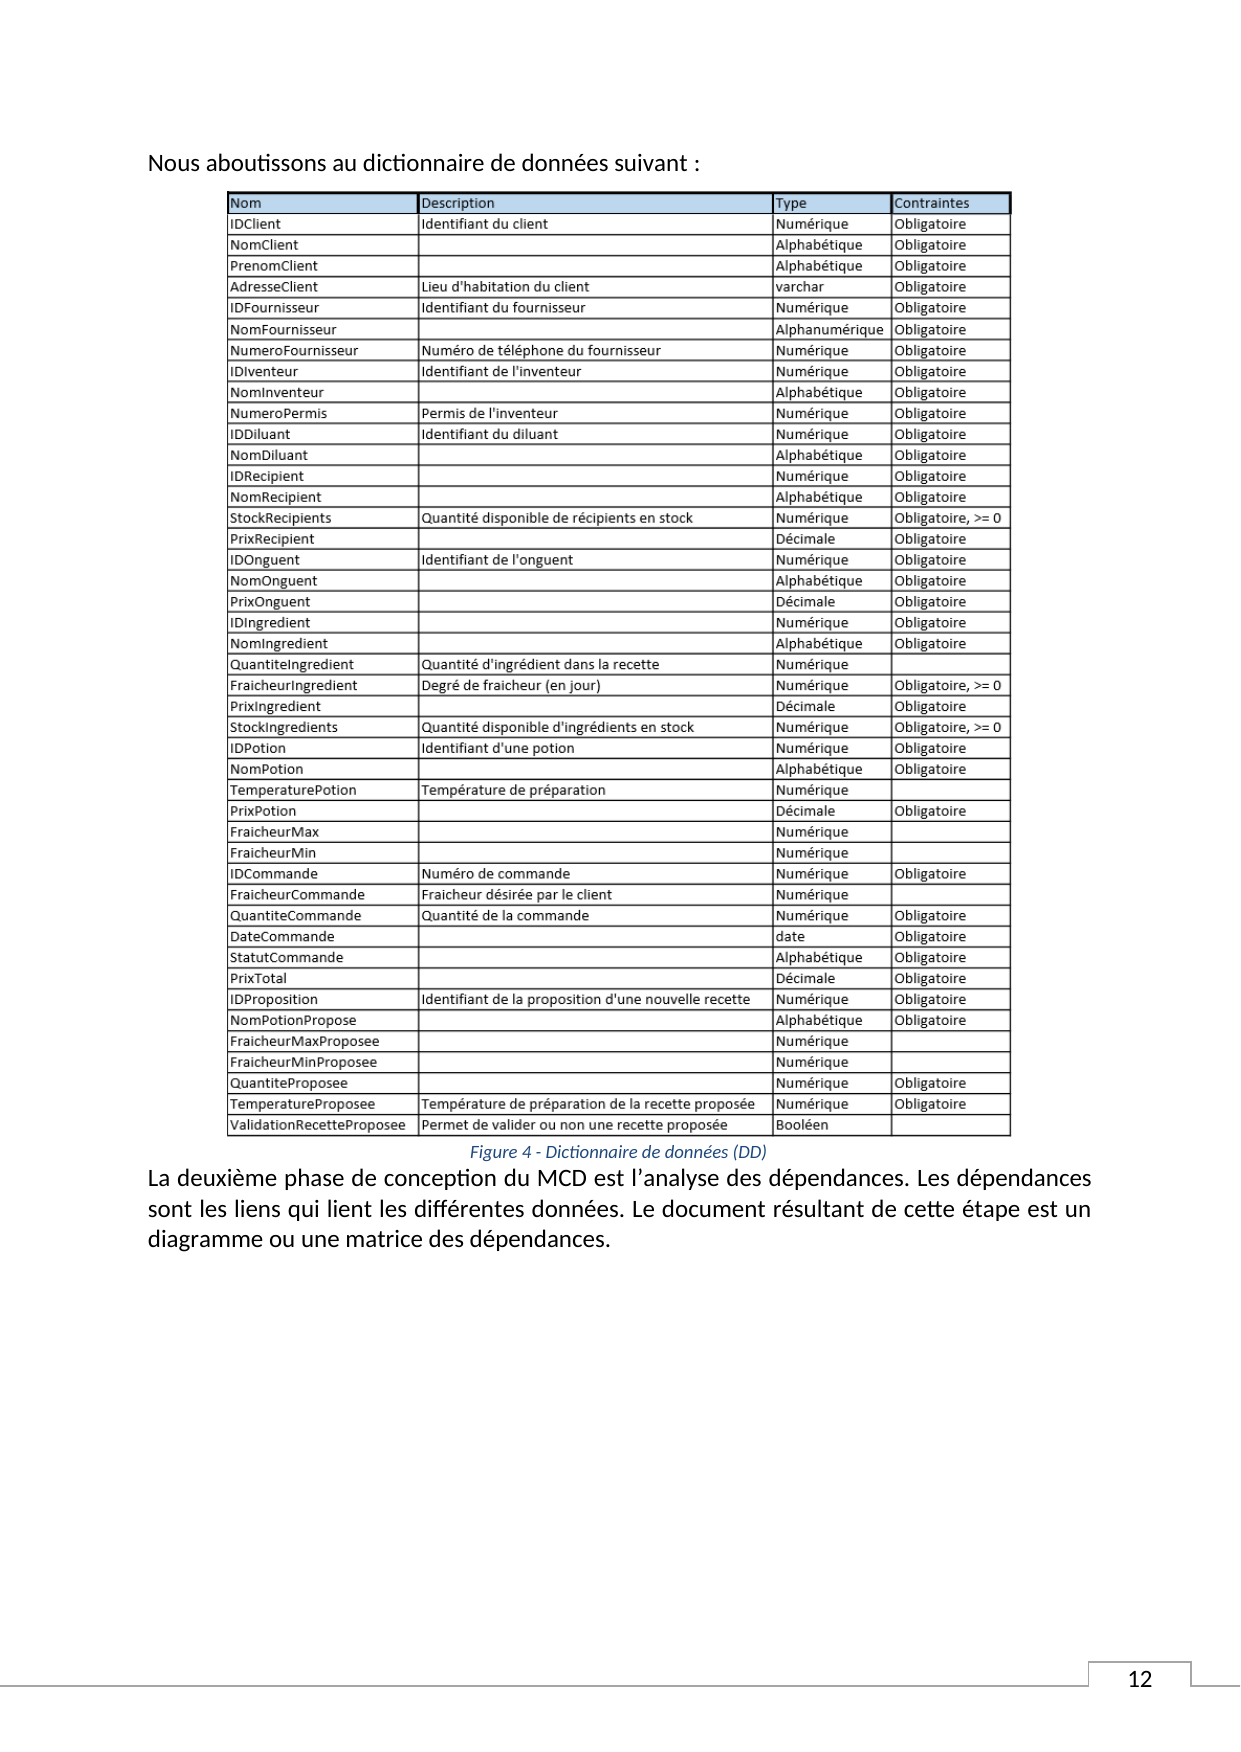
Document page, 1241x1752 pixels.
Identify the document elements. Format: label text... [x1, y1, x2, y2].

text Nous aboutissons au dictionnaire de données suivant : [148, 148, 1093, 178]
text La deuxième phase de conception du MCD est l’analyse des dépendances. Les dépendances sont les liens qui lient les différentes données. Le document résultant de cette étape est un diagramme ou une matrice des dépendances. [148, 203, 1093, 1254]
